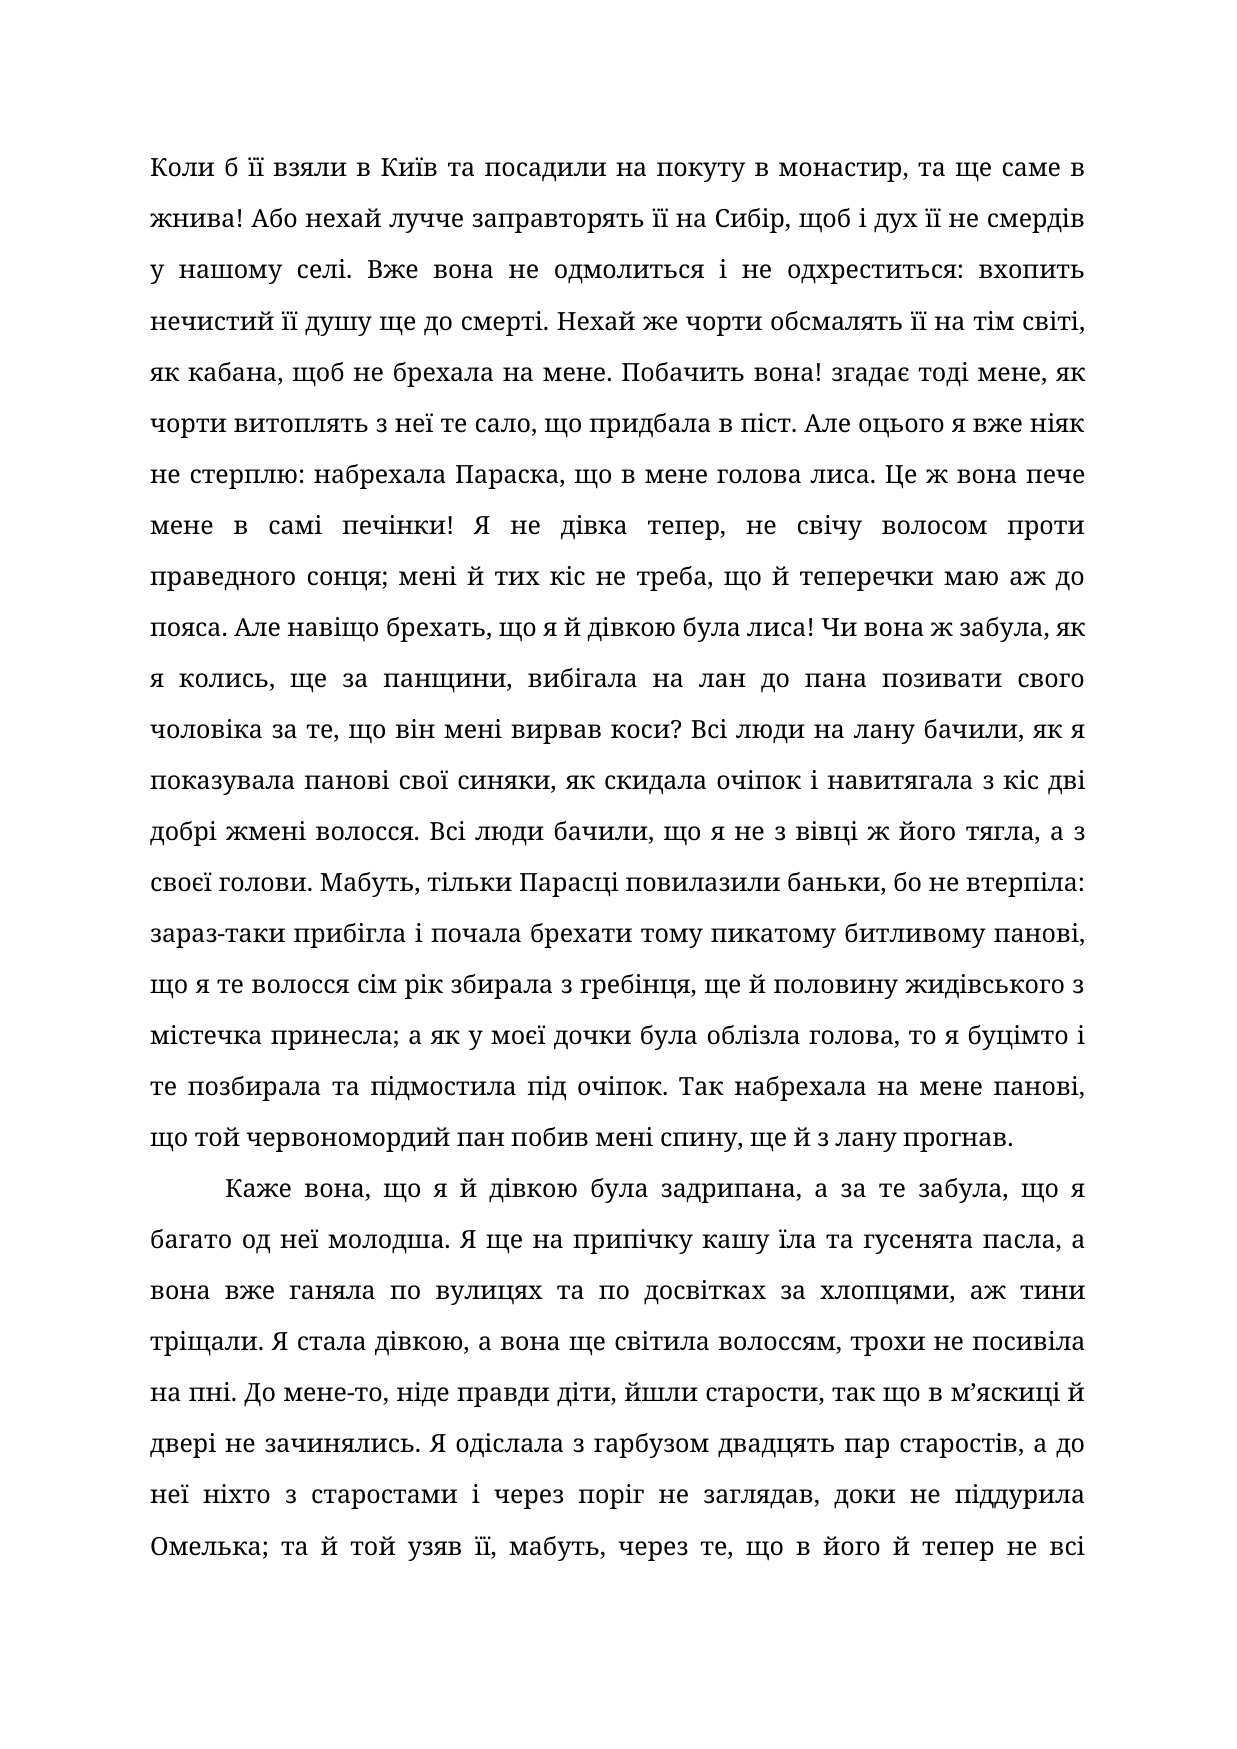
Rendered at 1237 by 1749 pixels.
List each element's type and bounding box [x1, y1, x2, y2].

text [150, 1171, 1086, 1562]
text [150, 150, 1086, 1154]
